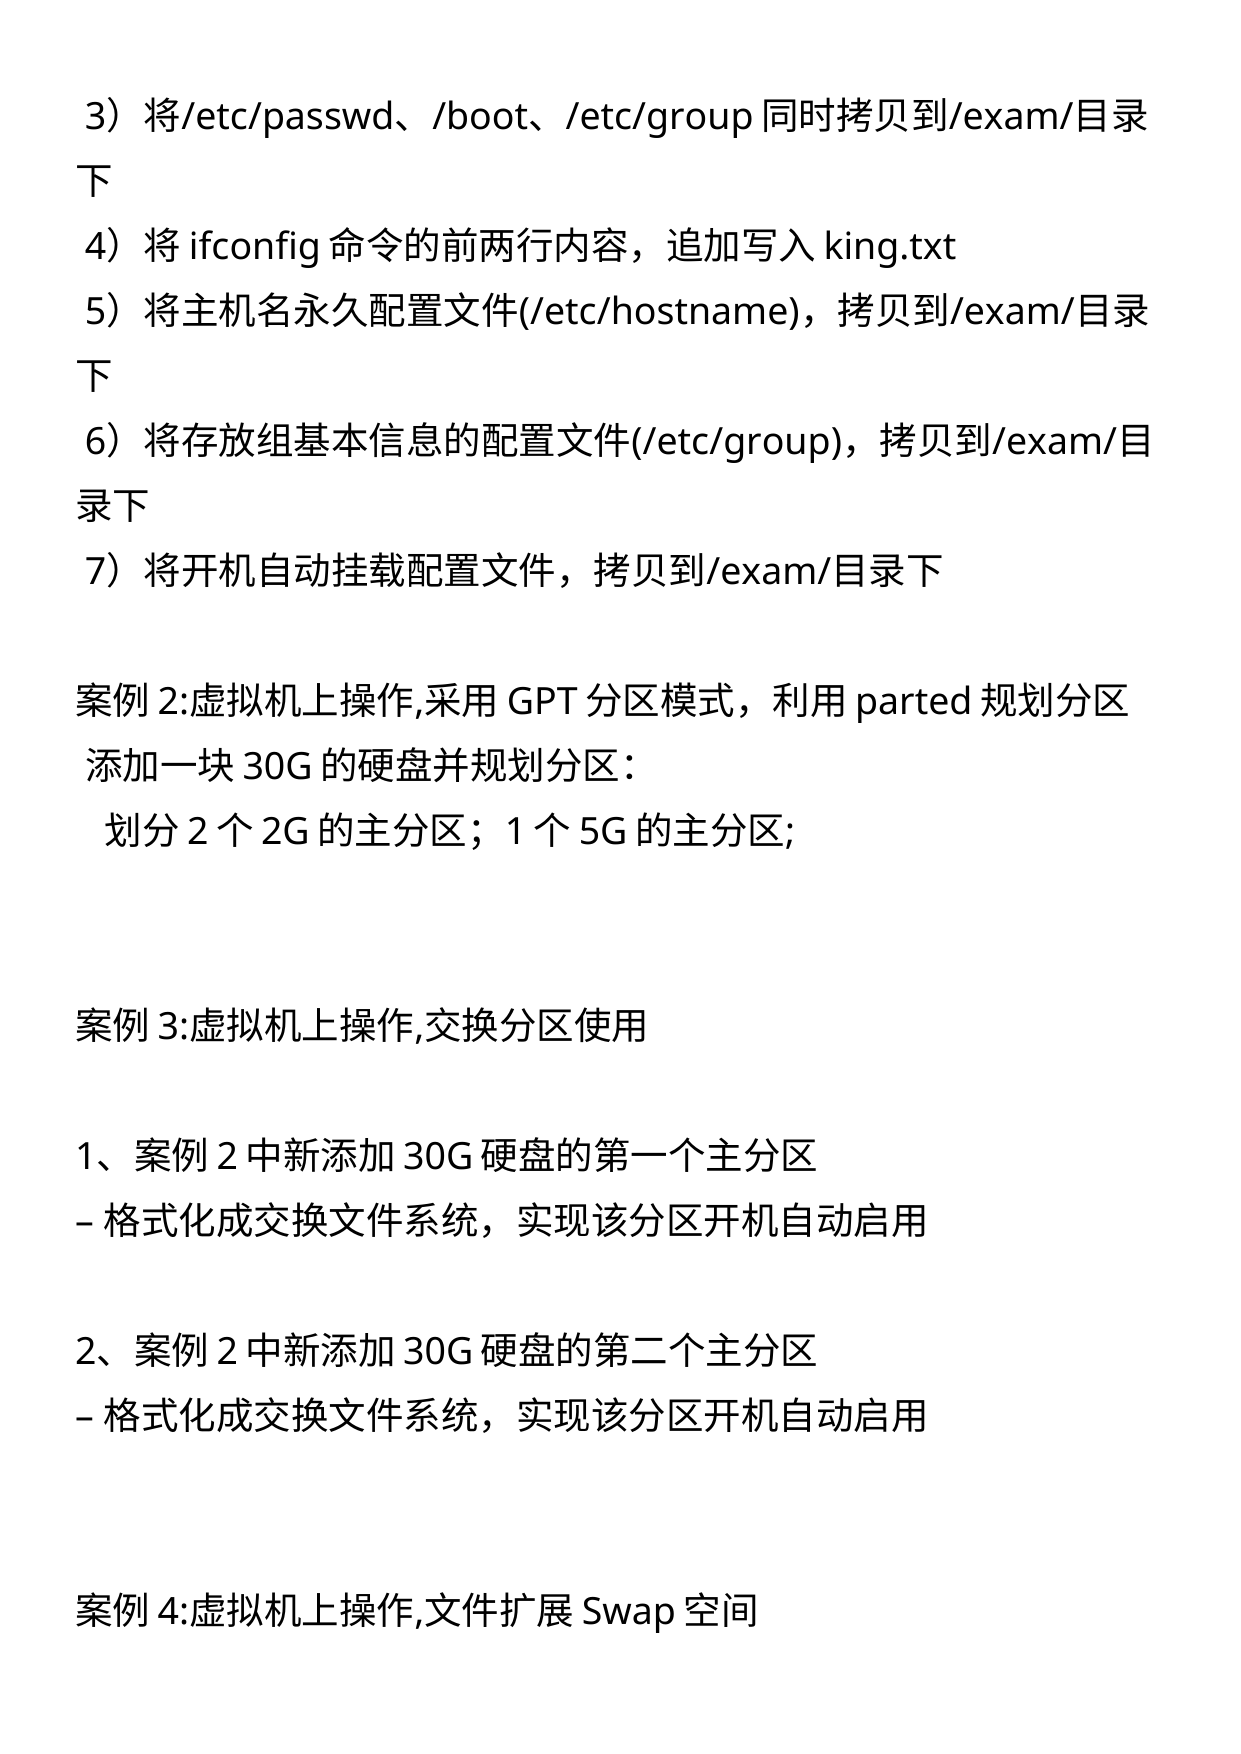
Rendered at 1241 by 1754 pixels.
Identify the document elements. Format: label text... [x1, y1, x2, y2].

text – 格式化成交换文件系统，实现该分区开机自动启用 [75, 1186, 1165, 1251]
text – 格式化成交换文件系统，实现该分区开机自动启用 [75, 1381, 1165, 1446]
text 2、案例2中新添加30G硬盘的第二个主分区 [75, 1316, 1165, 1381]
text 划分2个2G的主分区；1个5G的主分区; [75, 796, 1165, 861]
text 6）将存放组基本信息的配置文件(/etc/group)，拷贝到/exam/目录下 [75, 406, 1165, 536]
text 案例3:虚拟机上操作,交换分区使用 [75, 991, 1165, 1056]
text 添加一块30G的硬盘并规划分区： [75, 731, 1165, 796]
text 3）将/etc/passwd、/boot、/etc/group同时拷贝到/exam/目录下 [75, 81, 1165, 211]
text 4）将ifconfig命令的前两行内容，追加写入king.txt [75, 211, 1165, 276]
text 1、案例2中新添加30G硬盘的第一个主分区 [75, 1121, 1165, 1186]
text 7）将开机自动挂载配置文件，拷贝到/exam/目录下 [75, 536, 1165, 601]
text 案例4:虚拟机上操作,文件扩展Swap空间 [75, 1576, 1165, 1641]
text 5）将主机名永久配置文件(/etc/hostname)，拷贝到/exam/目录下 [75, 276, 1165, 406]
text 案例2:虚拟机上操作,采用GPT分区模式，利用parted规划分区 [75, 666, 1165, 731]
